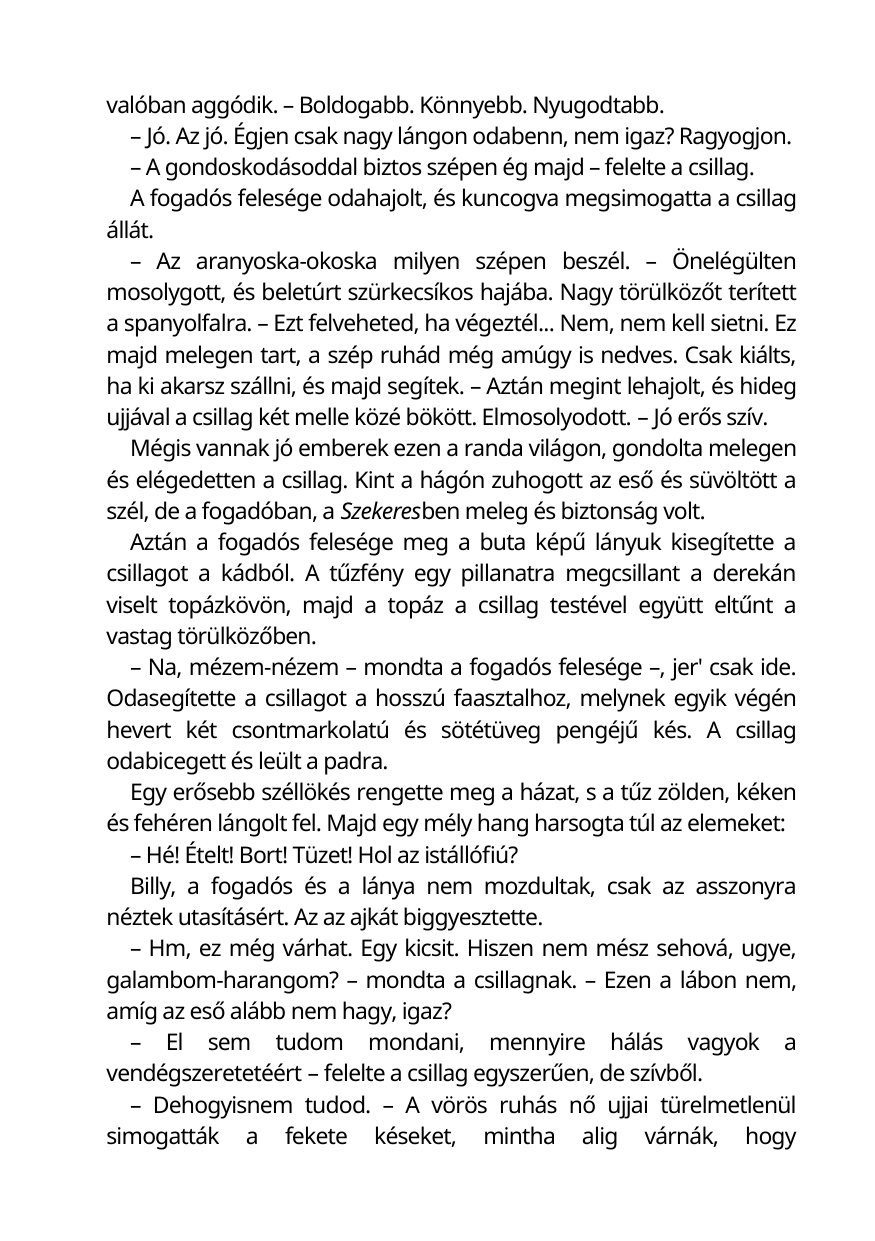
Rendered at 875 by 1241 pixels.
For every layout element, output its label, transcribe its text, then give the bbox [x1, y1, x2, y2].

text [106, 88, 797, 120]
text – Hm, ez még várhat. Egy kicsit. Hiszen nem mész sehová, ugye, galambom-harangom? – mondta a csillagnak. – Ezen a lábon nem, amíg az eső alább nem hagy, igaz? [106, 932, 797, 1026]
text Egy erősebb széllökés rengette meg a házat, s a tűz zölden, kéken és fehéren lángolt fel. Majd egy mély hang harsogta túl az elemeket: [106, 776, 797, 838]
text A fogadós felesége odahajolt, és kuncogva megsimogatta a csillag állát. [106, 182, 797, 245]
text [106, 1088, 797, 1151]
text Mégis vannak jó emberek ezen a randa világon, gondolta melegen és elégedetten a csillag. Kint a hágón zuhogott az eső és süvöltött a szél, de a fogadóban, a Szekeresben meleg és biztonság volt. [106, 432, 797, 526]
text – Az aranyoska-okoska milyen szépen beszél. – Önelégülten mosolygott, és beletúrt szürkecsíkos hajába. Nagy törülközőt terített a spanyolfalra. – Ezt felveheted, ha végeztél... Nem, nem kell sietni. Ez majd melegen tart, a szép ruhád még amúgy is nedves. Csak kiálts, ha ki akarsz szállni, és majd segítek. – Aztán megint lehajolt, és hideg ujjával a csillag két melle közé bökött. Elmosolyodott. – Jó erős szív. [106, 245, 797, 432]
text Aztán a fogadós felesége meg a buta képű lányuk kisegítette a csillagot a kádból. A tűzfény egy pillanatra megcsillant a derekán viselt topázkövön, majd a topáz a csillag testével együtt eltűnt a vastag törülközőben. [106, 526, 797, 651]
text – Jó. Az jó. Égjen csak nagy lángon odabenn, nem igaz? Ragyogjon. [106, 120, 797, 151]
text – A gondoskodásoddal biztos szépen ég majd – felelte a csillag. [106, 151, 797, 182]
text – Na, mézem-nézem – mondta a fogadós felesége –, jer' csak ide. Odasegítette a csillagot a hosszú faasztalhoz, melynek egyik végén hevert két csontmarkolatú és sötétüveg pengéjű kés. A csillag odabicegett és leült a padra. [106, 651, 797, 776]
text – El sem tudom mondani, mennyire hálás vagyok a vendégszeretetéért – felelte a csillag egyszerűen, de szívből. [106, 1026, 797, 1088]
text Billy, a fogadós és a lánya nem mozdultak, csak az asszonyra néztek utasításért. Az az ajkát biggyesztette. [106, 870, 797, 932]
text – Hé! Ételt! Bort! Tüzet! Hol az istállófiú? [106, 838, 797, 870]
